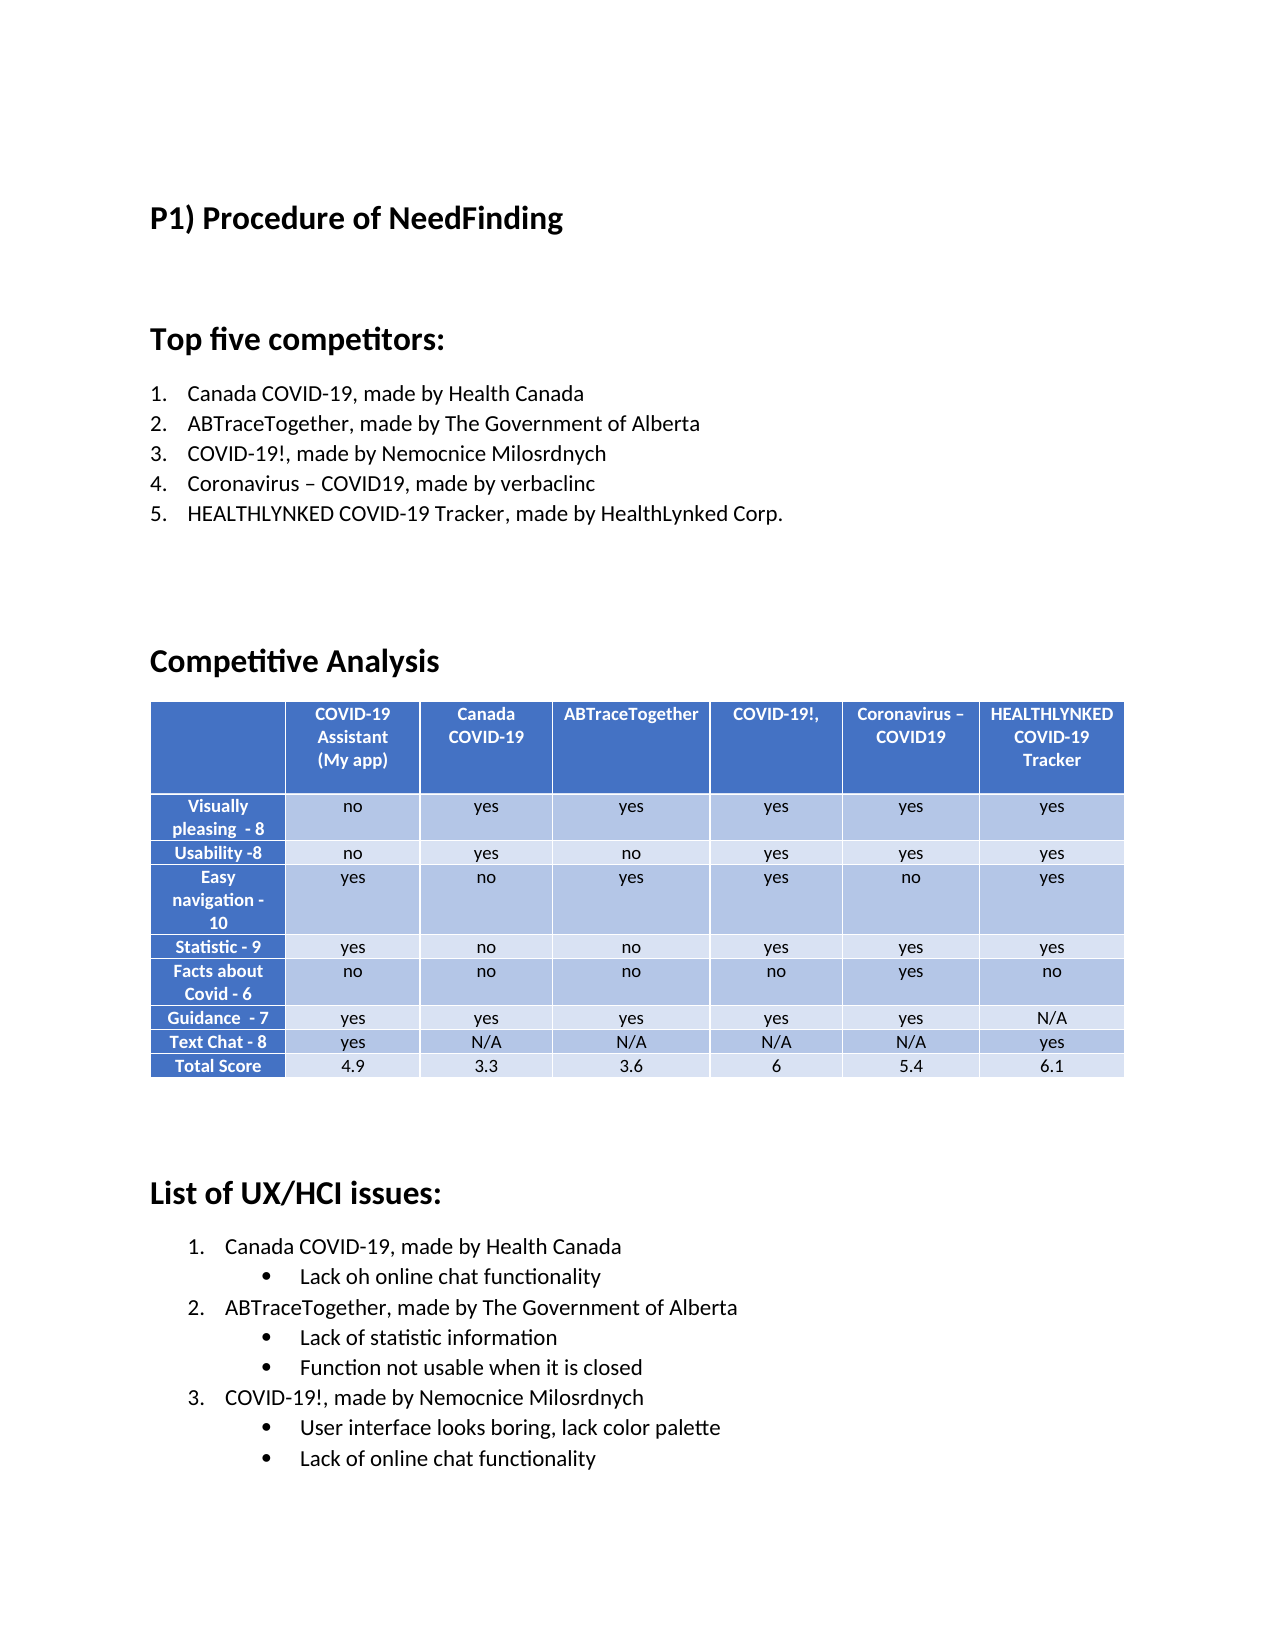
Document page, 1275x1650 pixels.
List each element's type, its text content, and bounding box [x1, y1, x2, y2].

table_cell no [421, 865, 552, 934]
table_cell N/A [843, 1030, 979, 1053]
table_header ABTraceTogether [553, 702, 709, 793]
table_cell yes [553, 1006, 709, 1029]
table_cell yes [553, 865, 709, 934]
table_cell yes [421, 795, 552, 840]
table_cell yes [421, 1006, 552, 1029]
table_header COVID-19 Assistant (My app) [286, 702, 419, 793]
table_cell yes [843, 841, 979, 864]
table_cell yes [843, 795, 979, 840]
table_header HEALTHLYNKED COVID-19 Tracker [980, 702, 1124, 793]
table_cell yes [711, 795, 842, 840]
table_cell yes [980, 795, 1124, 840]
list Lack of statistic information [262, 1323, 1125, 1351]
table_cell yes [286, 935, 419, 958]
table_cell yes [980, 865, 1124, 934]
table_cell Total Score [151, 1054, 285, 1077]
list ABTraceTogether, made by The Government of Alberta [150, 409, 1125, 437]
table_cell Text Chat - 8 [151, 1030, 285, 1053]
list HEALTHLYNKED COVID-19 Tracker, made by HealthLynked Corp. [150, 499, 1125, 528]
table_cell yes [711, 935, 842, 958]
table_cell yes [980, 1030, 1124, 1053]
table_cell yes [843, 959, 979, 1005]
table_cell yes [843, 1006, 979, 1029]
table_cell yes [421, 841, 552, 864]
table_cell N/A [980, 1006, 1124, 1029]
table_cell no [286, 959, 419, 1005]
table_cell yes [286, 865, 419, 934]
table_cell yes [980, 935, 1124, 958]
table_header Coronavirus – COVID19 [843, 702, 979, 793]
table_cell yes [980, 841, 1124, 864]
list Canada COVID-19, made by Health Canada [150, 379, 1125, 407]
table_header COVID-19!, [711, 702, 842, 793]
list Lack of online chat functionality [262, 1444, 1125, 1472]
table_cell 4.9 [286, 1054, 419, 1077]
table_cell yes [711, 865, 842, 934]
table_header Canada COVID-19 [421, 702, 552, 793]
list Canada COVID-19, made by Health Canada [187, 1232, 1125, 1260]
table_cell Easy navigation - 10 [151, 865, 285, 934]
table_cell Guidance - 7 [151, 1006, 285, 1029]
table_cell no [421, 959, 552, 1005]
list COVID-19!, made by Nemocnice Milosrdnych [187, 1383, 1125, 1411]
table_cell no [421, 935, 552, 958]
table_cell 5.4 [843, 1054, 979, 1077]
list ABTraceTogether, made by The Government of Alberta [187, 1293, 1125, 1321]
table_cell 6.1 [980, 1054, 1124, 1077]
table_cell yes [286, 1006, 419, 1029]
list COVID-19!, made by Nemocnice Milosrdnych [150, 439, 1125, 467]
table_cell N/A [421, 1030, 552, 1053]
text List of UX/HCI issues: [150, 1172, 1125, 1212]
table_cell yes [553, 795, 709, 840]
list Function not usable when it is closed [262, 1353, 1125, 1381]
table_cell yes [711, 1006, 842, 1029]
list User interface looks boring, lack color palette [262, 1413, 1125, 1442]
table_cell 3.6 [553, 1054, 709, 1077]
table_cell Usability -8 [151, 841, 285, 864]
table_header [151, 702, 285, 793]
text Competitive Analysis [150, 640, 1125, 681]
table_cell 3.3 [421, 1054, 552, 1077]
table_cell Visually pleasing - 8 [151, 795, 285, 840]
table_cell no [553, 935, 709, 958]
table_cell no [980, 959, 1124, 1005]
table_cell Facts about Covid - 6 [151, 959, 285, 1005]
text P1) Procedure of NeedFinding [150, 197, 1125, 238]
table_cell no [286, 841, 419, 864]
table_cell yes [711, 841, 842, 864]
table_cell yes [843, 935, 979, 958]
table_cell N/A [711, 1030, 842, 1053]
table_cell no [843, 865, 979, 934]
table_cell no [553, 841, 709, 864]
list Coronavirus – COVID19, made by verbaclinc [150, 469, 1125, 497]
table_cell Statistic - 9 [151, 935, 285, 958]
table_cell no [286, 795, 419, 840]
table_cell no [553, 959, 709, 1005]
list Lack oh online chat functionality [262, 1262, 1125, 1291]
table_cell yes [286, 1030, 419, 1053]
text Top five competitors: [150, 318, 1125, 359]
table_cell N/A [553, 1030, 709, 1053]
table_cell no [711, 959, 842, 1005]
table_cell 6 [711, 1054, 842, 1077]
